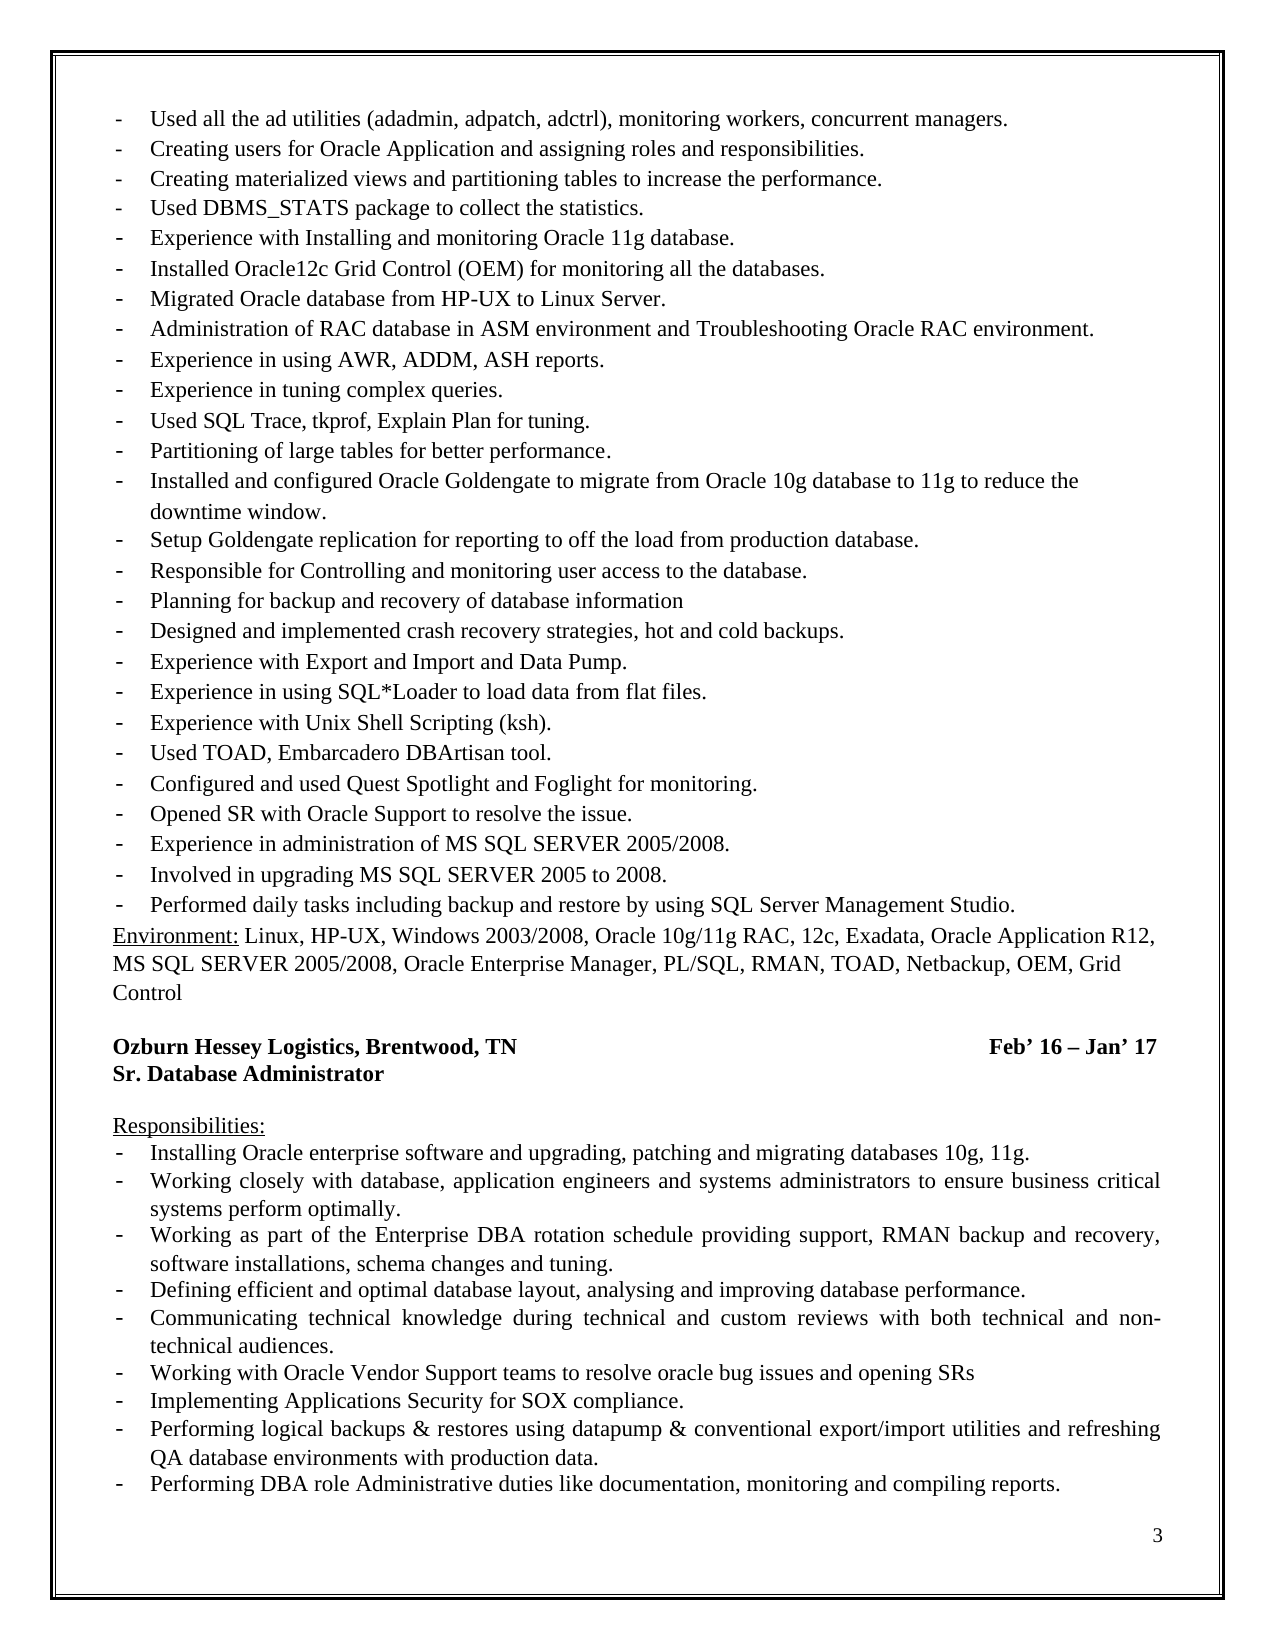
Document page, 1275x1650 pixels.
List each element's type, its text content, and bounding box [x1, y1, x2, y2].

list Used TOAD, Embarcadero DBArtisan tool. [112, 739, 1162, 767]
list Experience with Installing and monitoring Oracle 11g database. [112, 224, 1162, 252]
list Working with Oracle Vendor Support teams to resolve oracle bug issues and opening SRs [112, 1359, 1162, 1387]
text Ozburn Hessey Logistics, Brentwood, TN Feb’ 16 – Jan’ 17 [112, 1033, 1162, 1060]
list Experience in using SQL*Loader to load data from flat files. [112, 678, 1162, 707]
list Defining efficient and optimal database layout, analysing and improving database performance. [112, 1276, 1162, 1304]
list Configured and used Quest Spotlight and Foglight for monitoring. [112, 769, 1162, 798]
list Experience in tuning complex queries. [112, 376, 1162, 404]
list Installed and configured Oracle Goldengate to migrate from Oracle 10g database to 11g to reduce the downtime window. [112, 467, 1162, 524]
list Working closely with database, application engineers and systems administrators to ensure business critical systems perform optimally. [112, 1167, 1162, 1222]
list Designed and implemented crash recovery strategies, hot and cold backups. [112, 617, 1162, 646]
list Planning for backup and recovery of database information [112, 587, 1162, 615]
list Installing Oracle enterprise software and upgrading, patching and migrating databases 10g, 11g. [112, 1139, 1162, 1167]
list Administration of RAC database in ASM environment and Troubleshooting Oracle RAC environment. [112, 315, 1162, 344]
list Involved in upgrading MS SQL SERVER 2005 to 2008. [112, 861, 1162, 889]
list Performing logical backups & restores using datapump & conventional export/import utilities and refreshing QA database environments with production data. [112, 1415, 1162, 1470]
list Experience with Export and Import and Data Pump. [112, 648, 1162, 676]
text Responsibilities: [112, 1112, 1162, 1139]
list Opened SR with Oracle Support to resolve the issue. [112, 800, 1162, 828]
list Installed Oracle12c Grid Control (OEM) for monitoring all the databases. [112, 254, 1162, 283]
text Sr. Database Administrator [112, 1060, 1162, 1086]
list Performed daily tasks including backup and restore by using SQL Server Management Studio. [112, 891, 1162, 919]
list Used DBMS_STATS package to collect the statistics. [112, 194, 1162, 222]
list Communicating technical knowledge during technical and custom reviews with both technical and non-technical audiences. [112, 1304, 1162, 1359]
list Experience in using AWR, ADDM, ASH reports. [112, 346, 1162, 374]
list Used all the ad utilities (adadmin, adpatch, adctrl), monitoring workers, concurrent managers. [112, 105, 1162, 133]
list Experience in administration of MS SQL SERVER 2005/2008. [112, 830, 1162, 859]
list Setup Goldengate replication for reporting to off the load from production database. [112, 526, 1162, 554]
list Experience with Unix Shell Scripting (ksh). [112, 709, 1162, 737]
text Environment: Linux, HP-UX, Windows 2003/2008, Oracle 10g/11g RAC, 12c, Exadata, Oracle Application R12, MS SQL SERVER 2005/2008, Oracle Enterprise Manager, PL/SQL, RMAN, TOAD, Netbackup, OEM, Grid Control [112, 922, 1162, 1005]
list Performing DBA role Administrative duties like documentation, monitoring and compiling reports. [112, 1470, 1162, 1498]
list Migrated Oracle database from HP-UX to Linux Server. [112, 285, 1162, 313]
list Creating materialized views and partitioning tables to increase the performance. [112, 164, 1162, 192]
list Responsible for Controlling and monitoring user access to the database. [112, 557, 1162, 585]
list Partitioning of large tables for better performance. [112, 437, 1162, 465]
list Used SQL Trace, tkprof, Explain Plan for tuning. [112, 407, 1162, 435]
list Creating users for Oracle Application and assigning roles and responsibilities. [112, 135, 1162, 162]
list Working as part of the Enterprise DBA rotation schedule providing support, RMAN backup and recovery, software installations, schema changes and tuning. [112, 1222, 1162, 1276]
list Implementing Applications Security for SOX compliance. [112, 1387, 1162, 1415]
